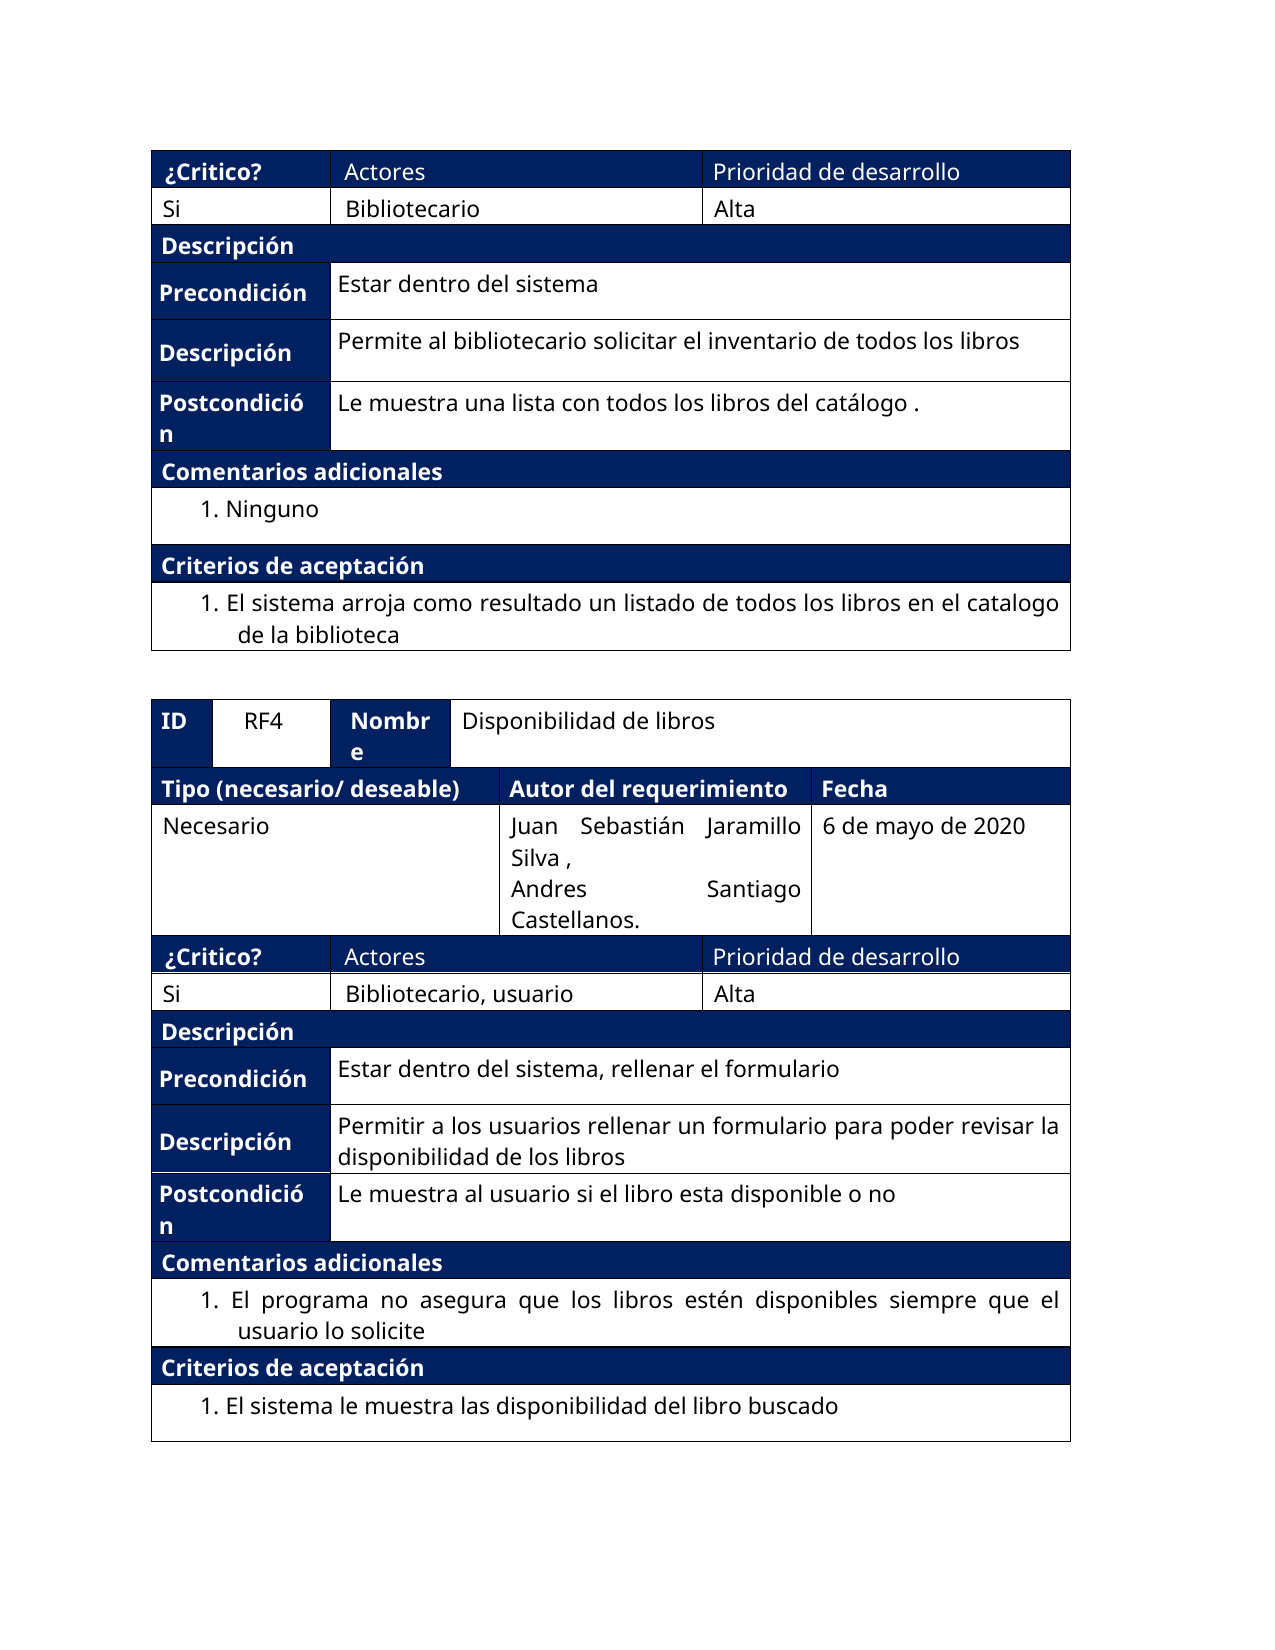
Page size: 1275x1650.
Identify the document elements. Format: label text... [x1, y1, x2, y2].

table_cell Necesario [152, 805, 499, 935]
table_cell 1. El sistema le muestra las disponibilidad del libro buscado [152, 1385, 1070, 1441]
table_cell Bibliotecario, usuario [331, 974, 702, 1010]
table_cell Descripción [152, 1105, 330, 1172]
table_cell Criterios de aceptación [152, 545, 1070, 581]
table_header RF4 [213, 700, 330, 767]
table_cell Precondición [152, 1048, 330, 1104]
table_cell Criterios de aceptación [152, 1348, 1070, 1384]
table_cell Permitir a los usuarios rellenar un formulario para poder revisar la disponibilidad de los libros [331, 1105, 1070, 1172]
table_cell ¿Critico? [152, 151, 330, 187]
table_cell Prioridad de desarrollo [703, 936, 1070, 972]
table_cell 1. El sistema arroja como resultado un listado de todos los libros en el catalogo de la biblioteca [152, 583, 1070, 650]
table_cell Permite al bibliotecario solicitar el inventario de todos los libros [331, 320, 1070, 381]
table_cell 1. Ninguno [152, 488, 1070, 544]
table_cell Tipo (necesario/ deseable) [152, 768, 499, 804]
table_cell Precondición [152, 263, 330, 319]
table_cell Actores [331, 151, 702, 187]
table_cell ¿Critico? [152, 936, 330, 972]
table_cell Juan Sebastián Jaramillo Silva , Andres Santiago Castellanos. [500, 805, 811, 935]
table_cell Le muestra una lista con todos los libros del catálogo . [331, 382, 1070, 450]
table_cell Estar dentro del sistema [331, 263, 1070, 319]
table_cell Le muestra al usuario si el libro esta disponible o no [331, 1174, 1070, 1241]
table_cell 1. El programa no asegura que los libros estén disponibles siempre que el usuario lo solicite [152, 1279, 1070, 1346]
table_cell Bibliotecario [331, 188, 702, 224]
table_cell Alta [703, 188, 1070, 224]
table_header Disponibilidad de libros [451, 700, 1070, 767]
table_cell Autor del requerimiento [500, 768, 811, 804]
table_cell Postcondición [152, 1174, 330, 1241]
table_cell Descripción [152, 225, 1070, 262]
table_cell Postcondición [152, 382, 330, 450]
table_cell Prioridad de desarrollo [703, 151, 1070, 187]
table_cell Si [152, 974, 330, 1010]
table_cell Alta [703, 974, 1070, 1010]
table_cell Actores [331, 936, 702, 972]
table_cell Estar dentro del sistema, rellenar el formulario [331, 1048, 1070, 1104]
table_cell Comentarios adicionales [152, 1242, 1070, 1278]
table_cell Descripción [152, 320, 330, 381]
table_cell Si [152, 188, 330, 224]
table_header Nombre [331, 700, 450, 767]
table_cell Fecha [812, 768, 1070, 804]
table_cell Descripción [152, 1011, 1070, 1047]
table_cell 6 de mayo de 2020 [812, 805, 1070, 935]
table_cell Comentarios adicionales [152, 451, 1070, 487]
table_header ID [152, 700, 212, 767]
